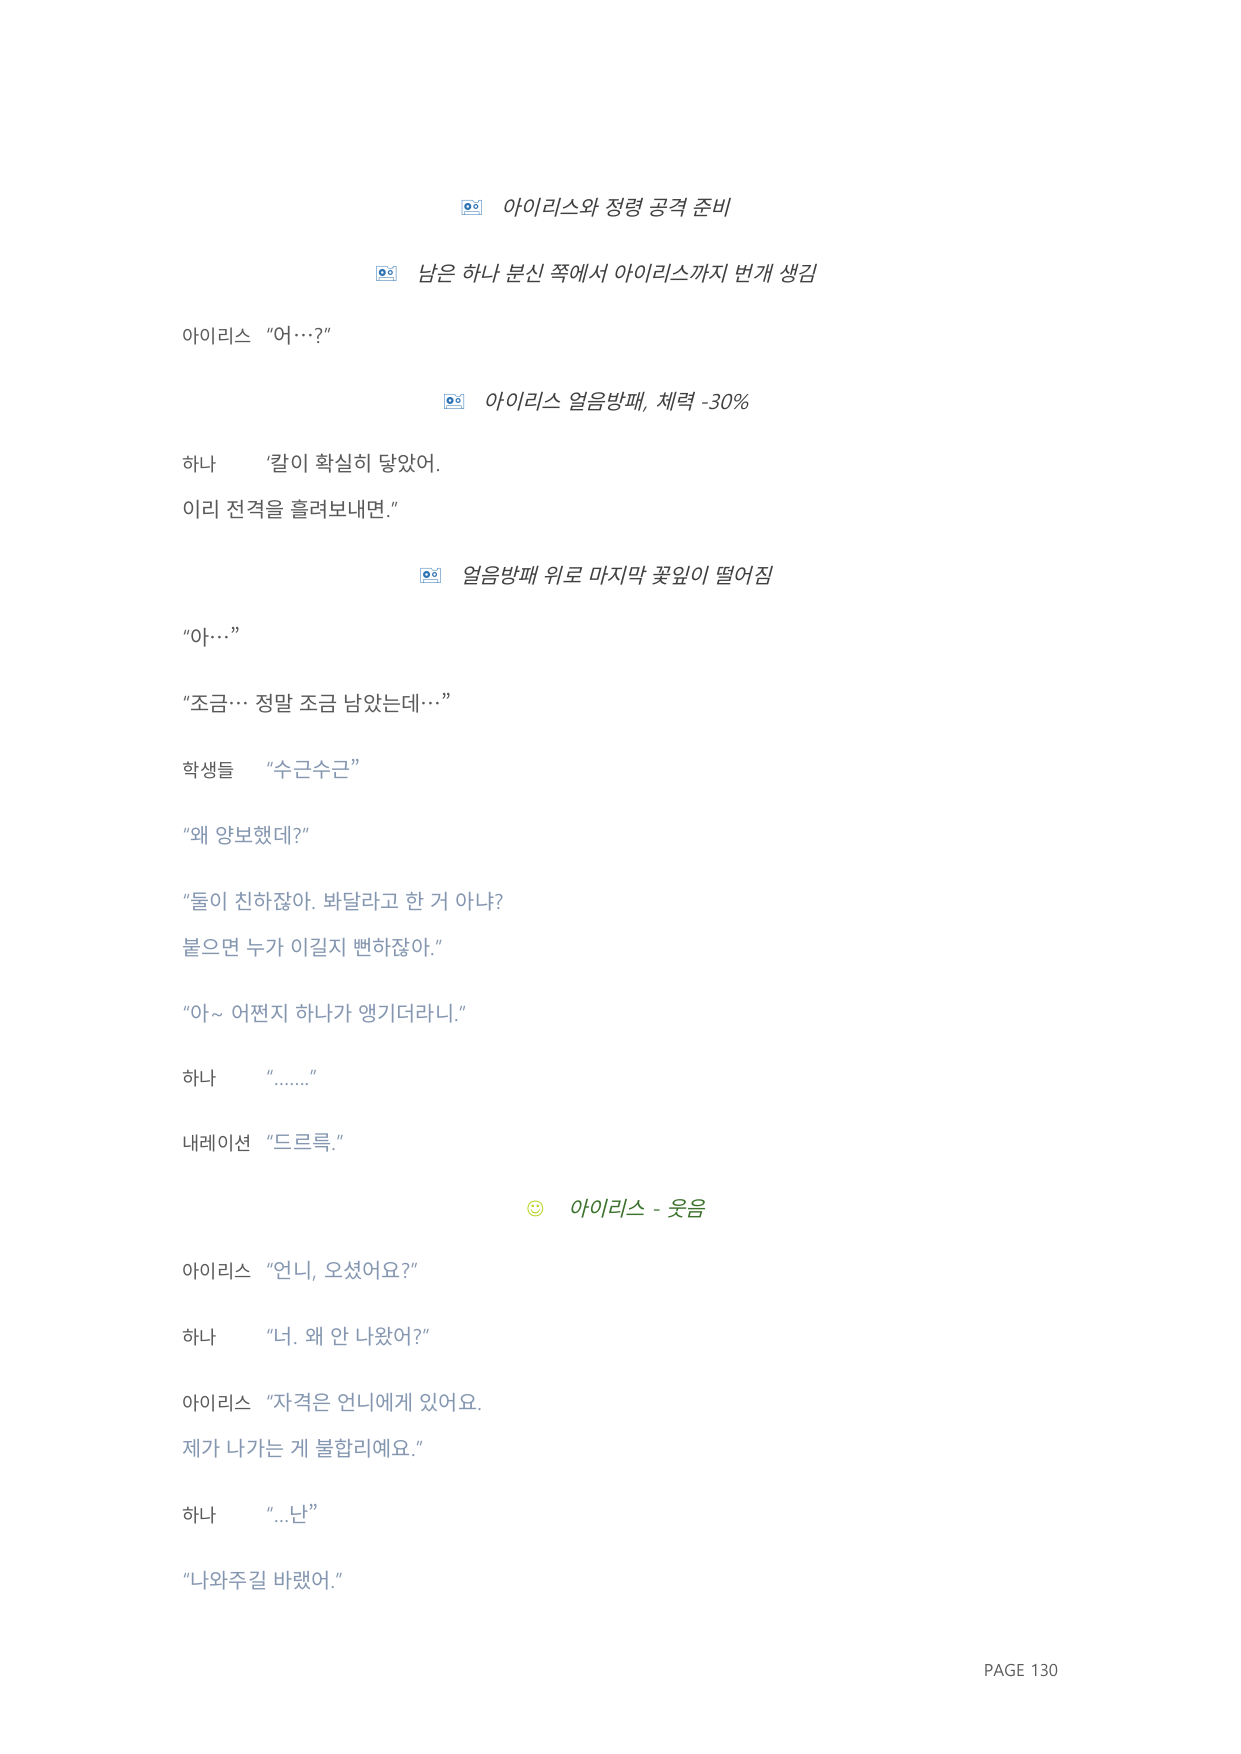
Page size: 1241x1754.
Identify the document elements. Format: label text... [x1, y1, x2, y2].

text 아이리스 “언니, 오셨어요?” [182, 1254, 1058, 1284]
text 내레이션 “드르륵.” [182, 1126, 1058, 1156]
text 남은 하나 분신 쪽에서 아이리스까지 번개 생김 [224, 257, 968, 288]
text 아이리스와 정령 공격 준비 [224, 191, 968, 221]
text 하나 “너. 왜 안 나왔어?” [182, 1320, 1058, 1351]
text 아이리스 “어…?” [182, 319, 1058, 349]
text 아이리스 얼음방패, 체력 -30% [224, 386, 968, 416]
text 아이리스 “자격은 언니에게 있어요. 제가 나가는 게 불합리예요.” [182, 1387, 1058, 1462]
text 학생들 “수근수근” [182, 753, 1058, 783]
text 아이리스 - 웃음 [266, 1192, 968, 1222]
text “아…” [182, 621, 1058, 651]
text 하나 “…….” [182, 1063, 1058, 1091]
text 하나 ‘칼이 확실히 닿았어. 이리 전격을 흘려보내면.” [182, 447, 1058, 523]
text “둘이 친하잖아. 봐달라고 한 거 아냐? 붙으면 누가 이길지 뻔하잖아.” [182, 886, 1058, 961]
text “조금… 정말 조금 남았는데…” [182, 687, 1058, 717]
text “나와주길 바랬어.” [182, 1564, 1058, 1594]
text “왜 양보했데?” [182, 819, 1058, 849]
text “아~ 어쩐지 하나가 앵기더라니.” [182, 997, 1058, 1027]
text 얼음방패 위로 마지막 꽃잎이 떨어짐 [224, 559, 968, 589]
text 하나 “…난” [182, 1498, 1058, 1528]
